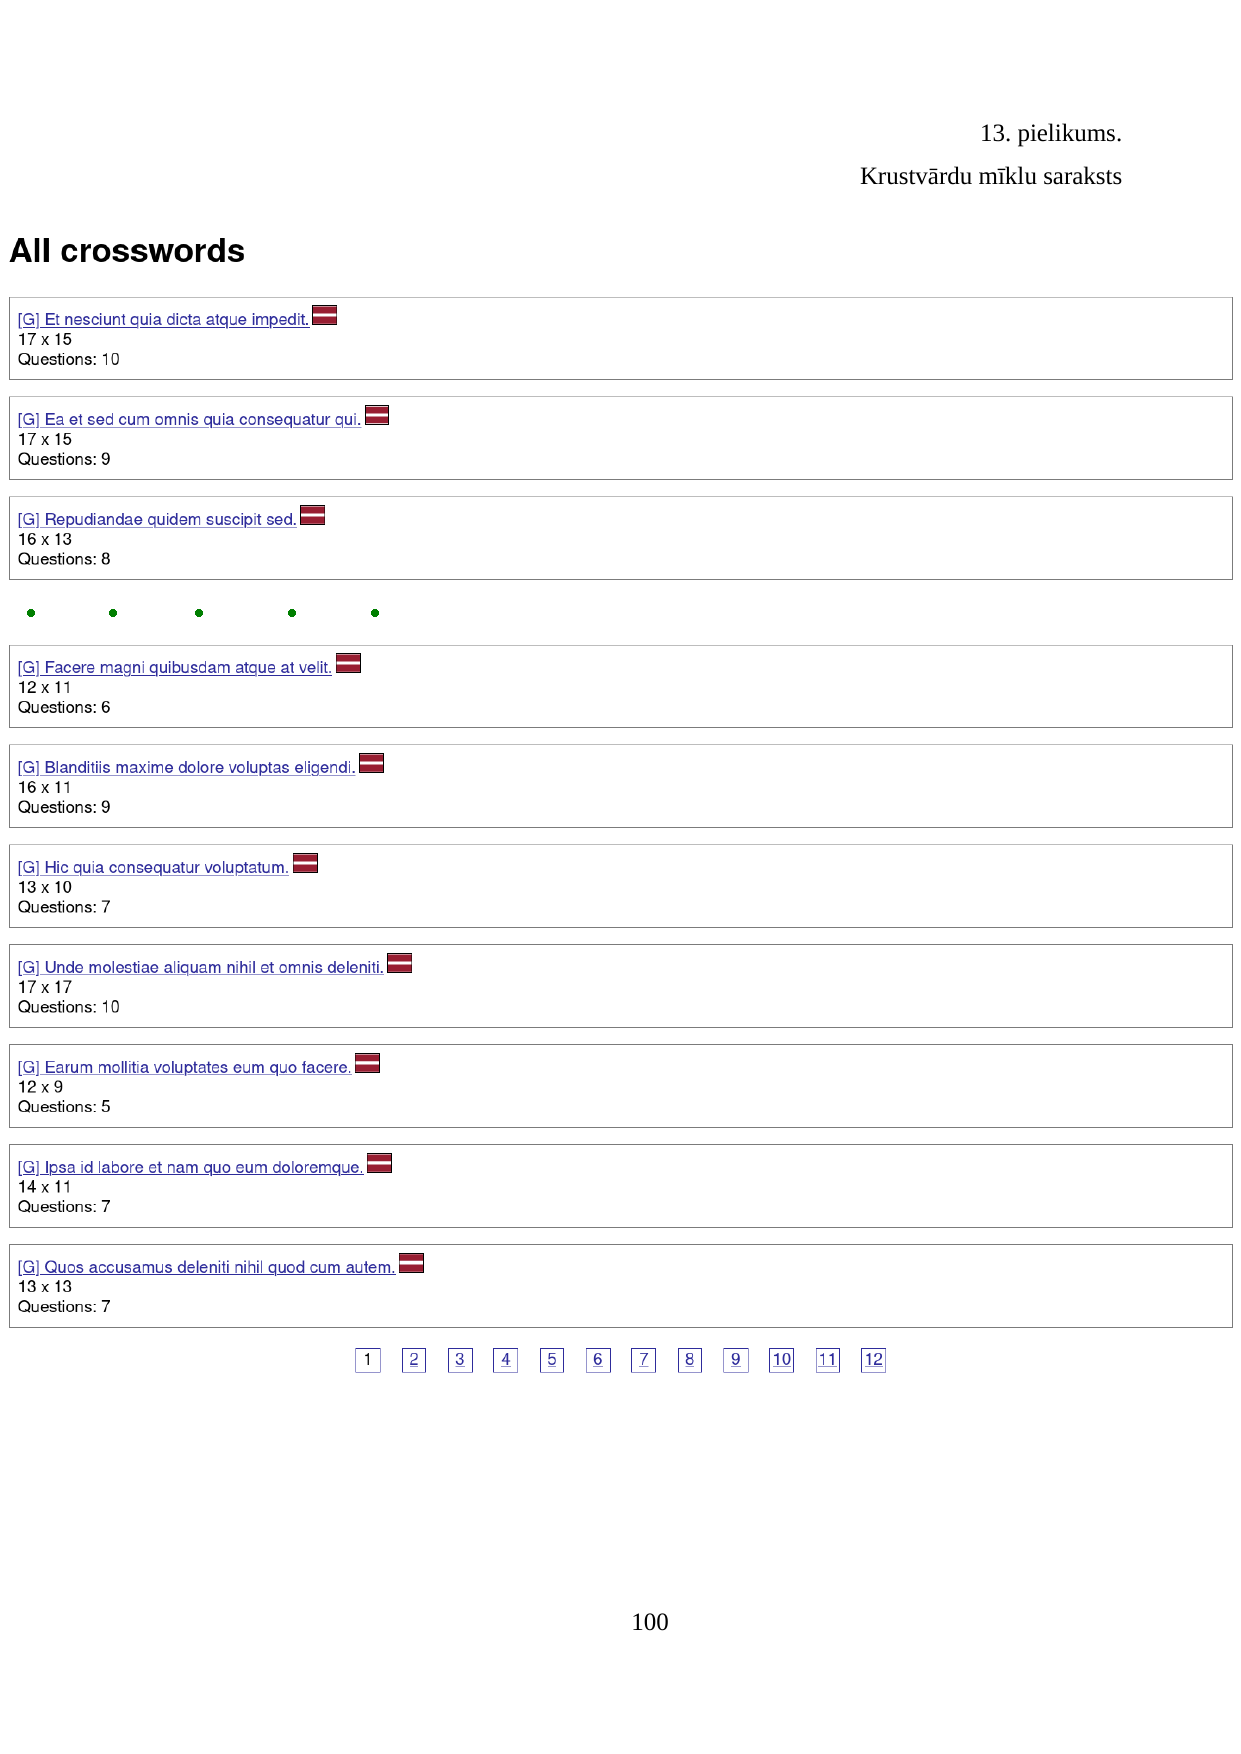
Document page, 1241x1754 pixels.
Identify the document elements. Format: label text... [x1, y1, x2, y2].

subtitle 13. pielikums. Krustvārdu mīklu saraksts [177, 118, 1122, 190]
picture [0, 204, 1241, 1385]
